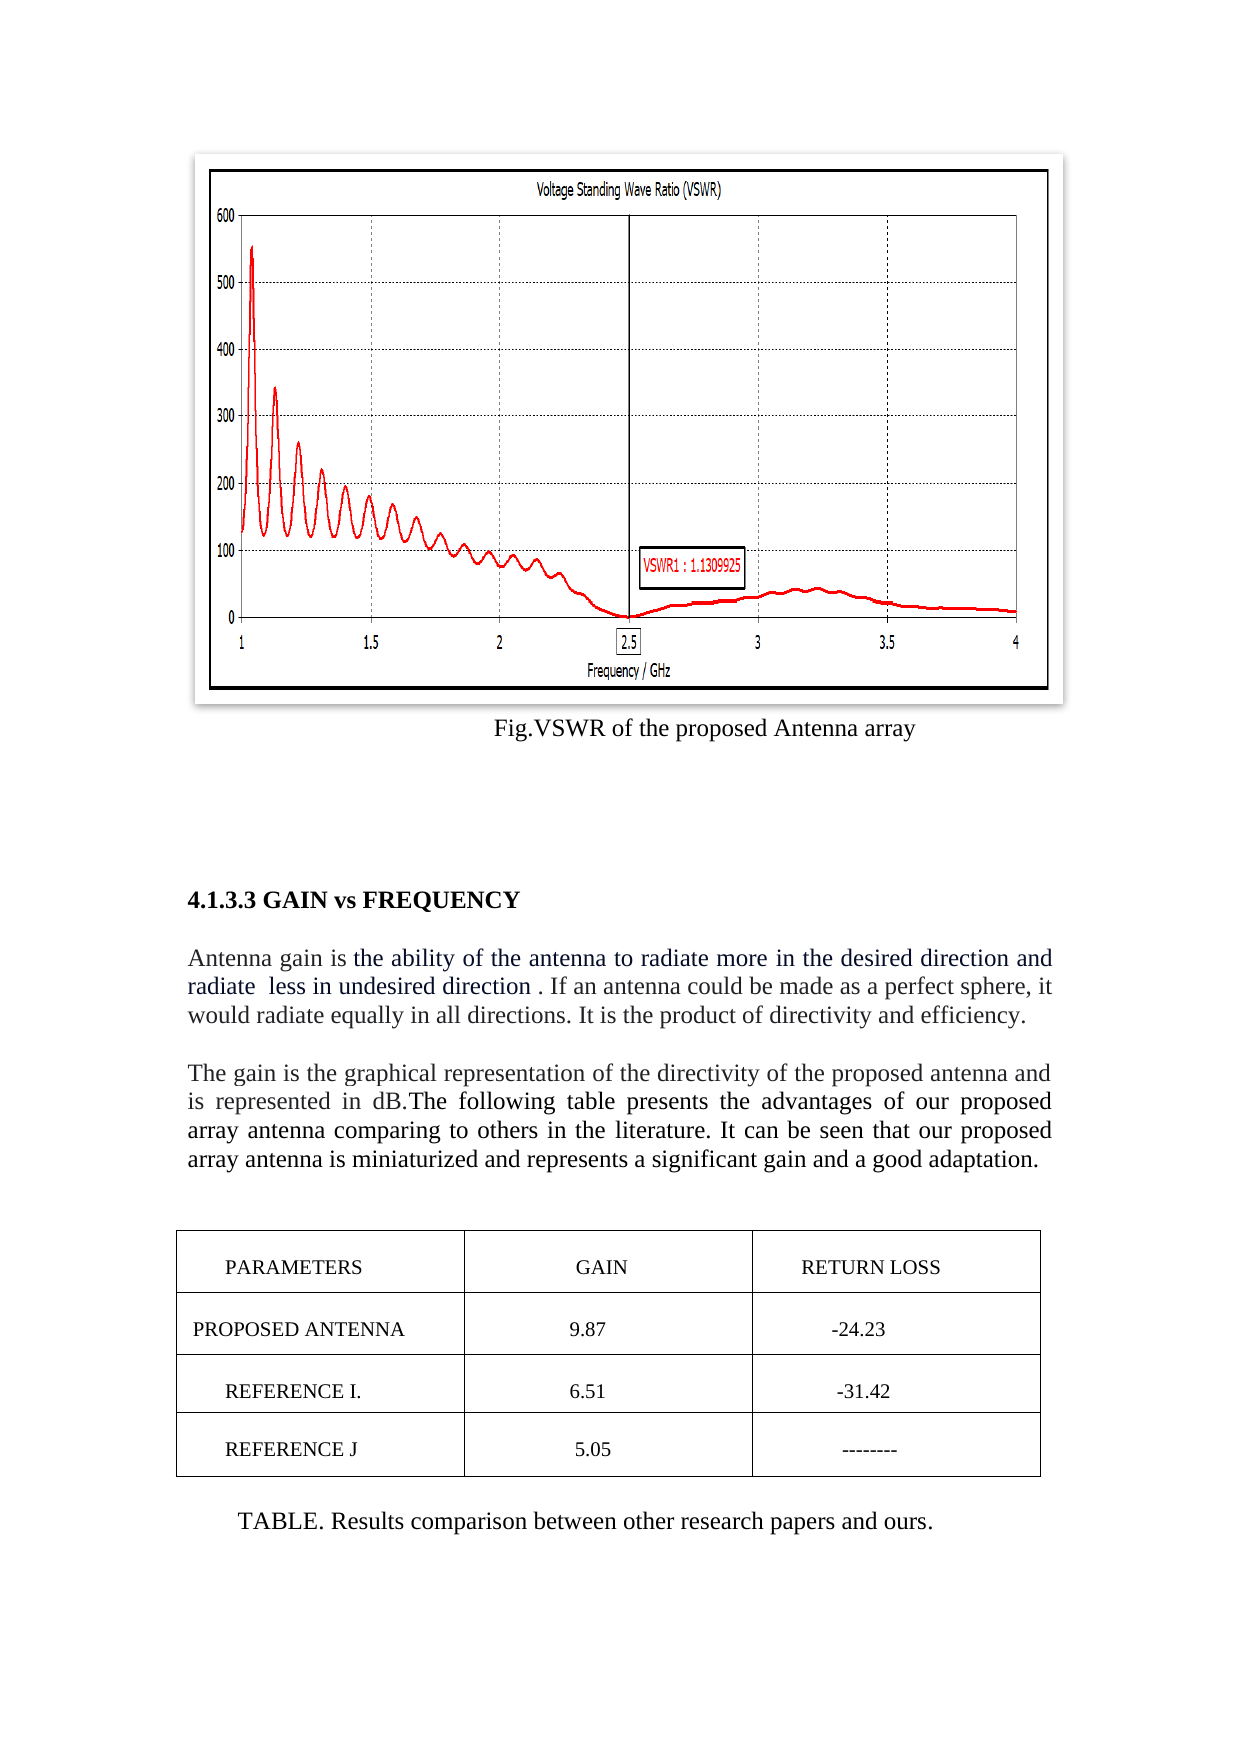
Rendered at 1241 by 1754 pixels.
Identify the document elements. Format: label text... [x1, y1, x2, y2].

table_cell -24.23 [753, 1293, 1040, 1354]
table_header GAIN [465, 1231, 752, 1292]
text Fig.VSWR of the proposed Antenna array [187, 713, 1053, 741]
table_cell PROPOSED ANTENNA [177, 1293, 464, 1354]
table_header RETURN LOSS [753, 1231, 1040, 1292]
table_cell REFERENCE J [177, 1413, 464, 1476]
text The gain is the graphical representation of the directivity of the proposed antenna and is represented in dB.The following table presents the advantages of our proposed array antenna comparing to others in the literature. It can be seen that our proposed array antenna is miniaturized and represents a significant gain and a good adaptation. [187, 1068, 1053, 1173]
table_cell 6.51 [465, 1355, 752, 1412]
table_cell 5.05 [465, 1413, 752, 1476]
table_cell -------- [753, 1413, 1040, 1476]
text TABLE. Results comparison between other research papers and ours. [187, 1506, 1053, 1534]
table_cell 9.87 [465, 1293, 752, 1354]
table_header PARAMETERS [177, 1231, 464, 1292]
text Antenna gain is the ability of the antenna to radiate more in the desired direction and radiate less in undesired direction . If an antenna could be made as a perfect sphere, it would radiate equally in all directions. It is the product of directivity and efficiency. [187, 943, 1053, 1029]
text 4.1.3.3 GAIN vs FREQUENCY [187, 885, 1053, 914]
picture [209, 169, 1049, 690]
table_cell -31.42 [753, 1355, 1040, 1412]
table_cell REFERENCE I. [177, 1355, 464, 1412]
